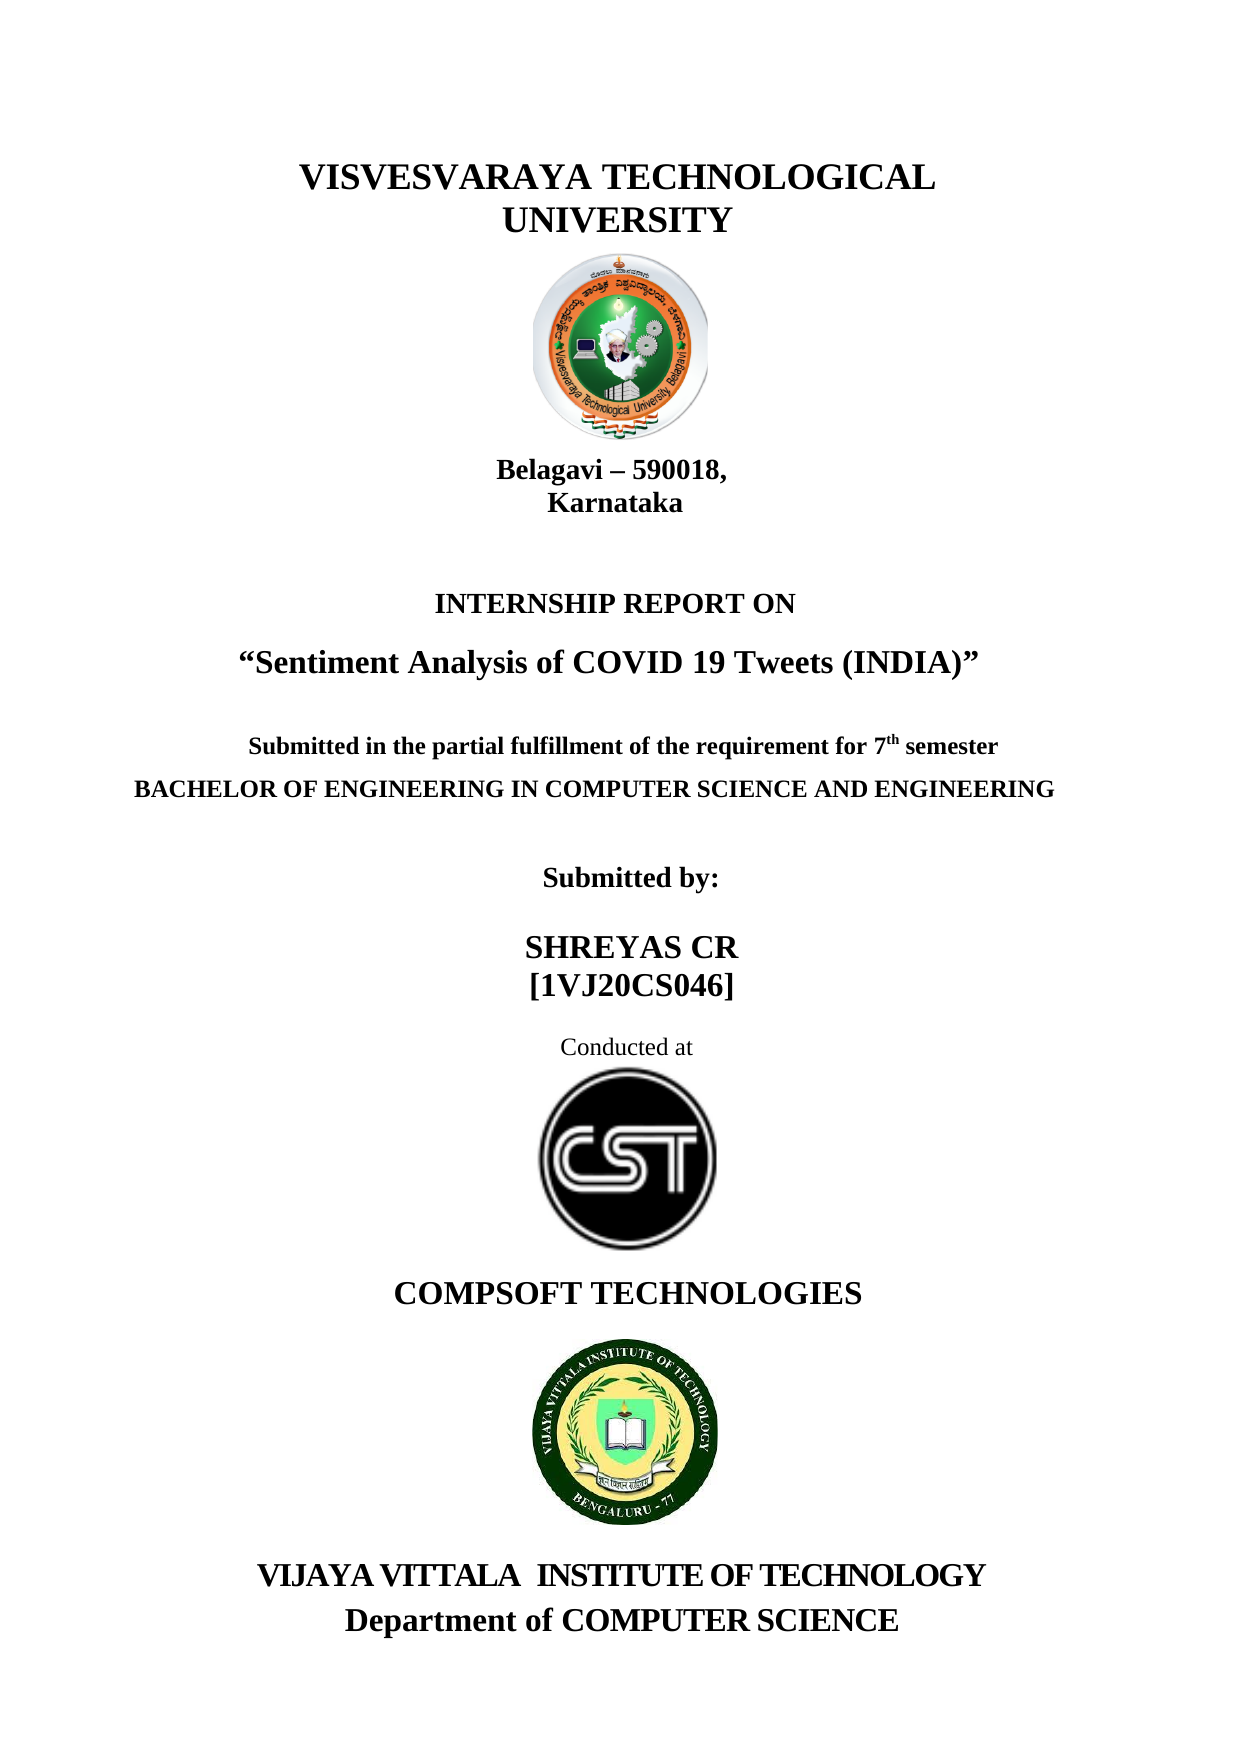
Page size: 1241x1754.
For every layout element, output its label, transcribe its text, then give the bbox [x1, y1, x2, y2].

text Submitted by: [162, 860, 1056, 893]
subtitle “Sentiment Analysis of COVID 19 Tweets (INDIA)” [161, 642, 1056, 680]
text COMPSOFT TECHNOLOGIES [133, 1273, 1056, 1312]
subtitle SHREYAS CR [150, 927, 1113, 965]
picture [533, 251, 708, 442]
text Submitted in the partial fulfillment of the requirement for 7th semester [133, 731, 1113, 759]
subtitle VISVESVARAYA TECHNOLOGICAL UNIVERSITY [179, 154, 1056, 241]
subtitle Belagavi – 590018, [375, 452, 797, 486]
picture [507, 1061, 739, 1274]
subtitle INTERNSHIP REPORT ON [375, 587, 797, 620]
subtitle Karnataka [375, 486, 797, 519]
picture [532, 1339, 718, 1525]
text BACHELOR OF ENGINEERING IN COMPUTER SCIENCE AND ENGINEERING [133, 774, 1056, 802]
text Conducted at [133, 1032, 1113, 1061]
text VIJAYA VITTALA INSTITUTE OF TECHNOLOGY [179, 1555, 1066, 1594]
text Department of COMPUTER SCIENCE [179, 1600, 1066, 1638]
subtitle [1VJ20CS046] [150, 965, 1113, 1003]
